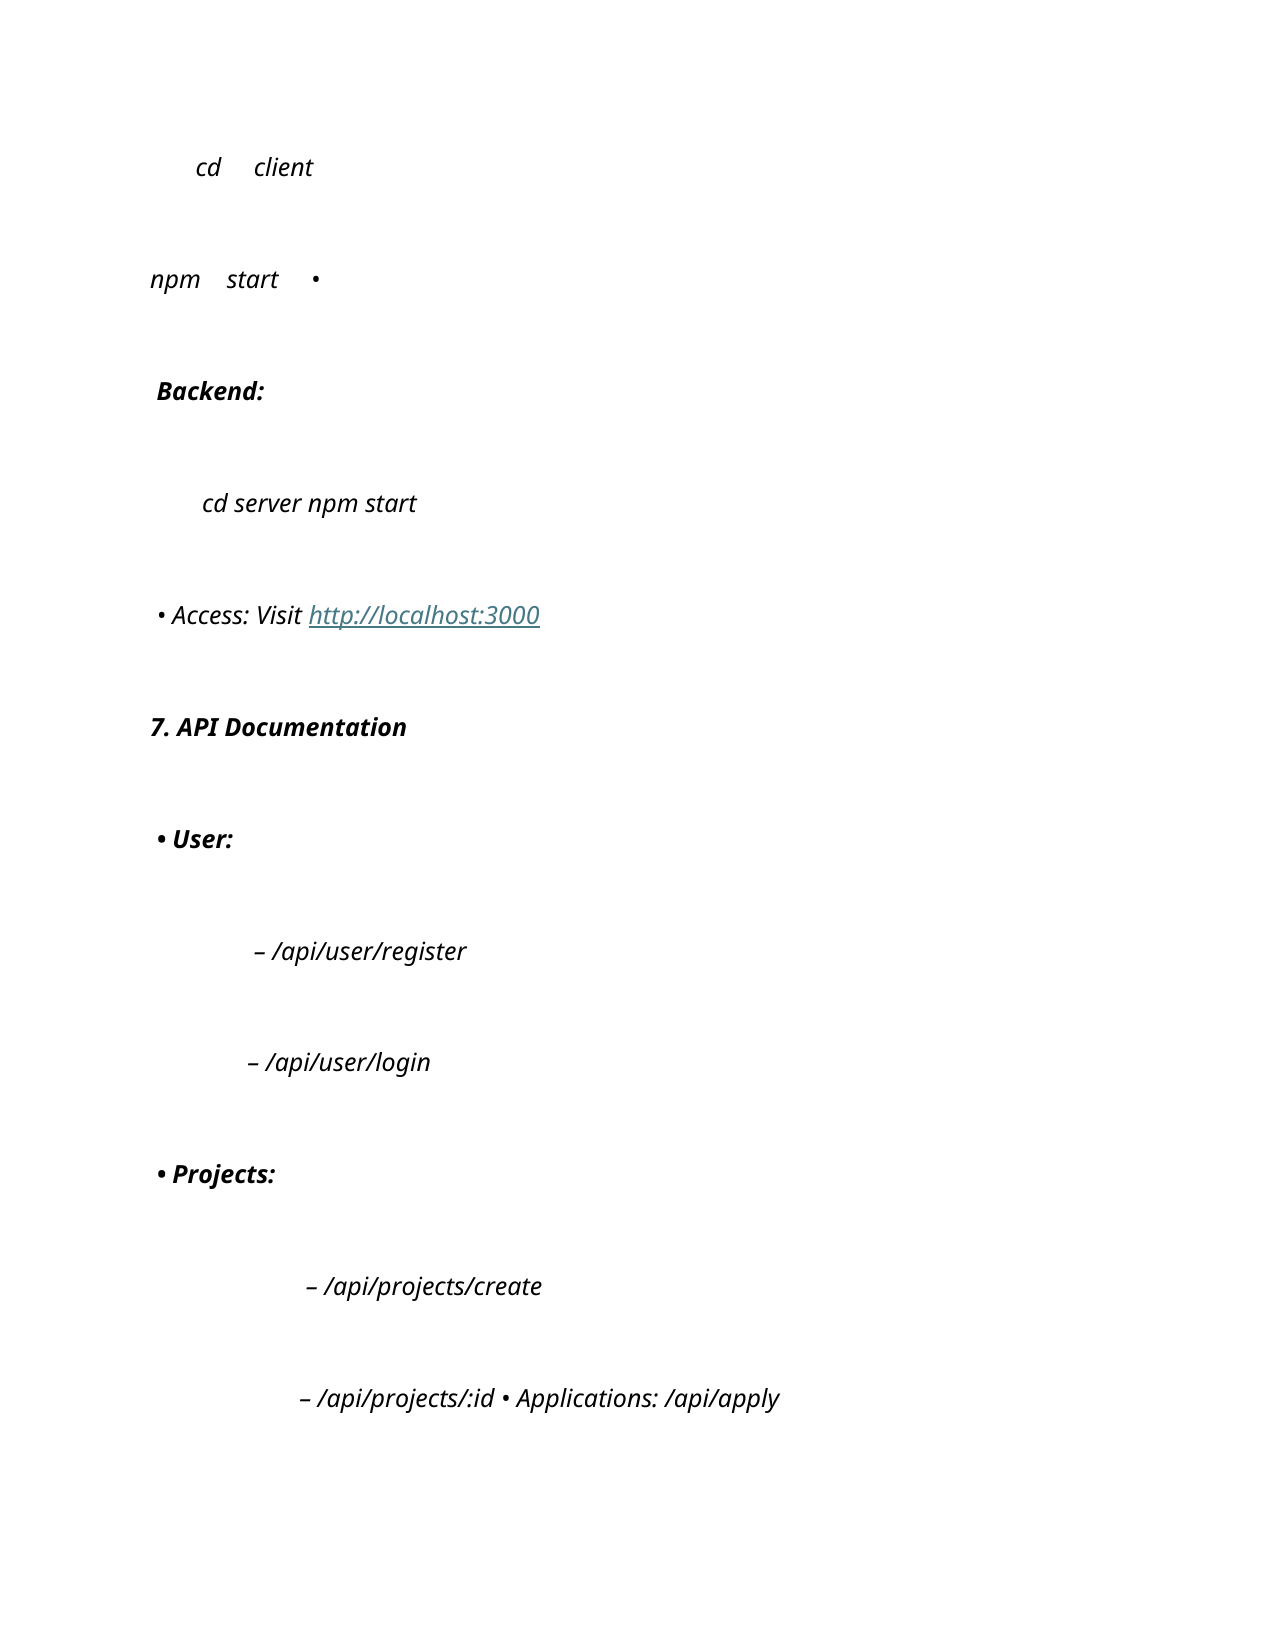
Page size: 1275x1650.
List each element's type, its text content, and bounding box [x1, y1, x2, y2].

text – /api/projects/:id • Applications: /api/apply [150, 1381, 1125, 1415]
text cd server npm start [150, 486, 1125, 520]
text cd client [150, 150, 1125, 184]
text 7. API Documentation [150, 709, 1125, 743]
text • Projects: [150, 1157, 1125, 1191]
text – /api/projects/create [150, 1269, 1125, 1303]
text • Access: Visit http://localhost:3000 [150, 597, 1125, 632]
text – /api/user/login [150, 1045, 1125, 1079]
text • User: [150, 821, 1125, 855]
text Backend: [150, 374, 1125, 408]
text – /api/user/register [150, 933, 1125, 967]
text npm start • [150, 262, 1125, 296]
